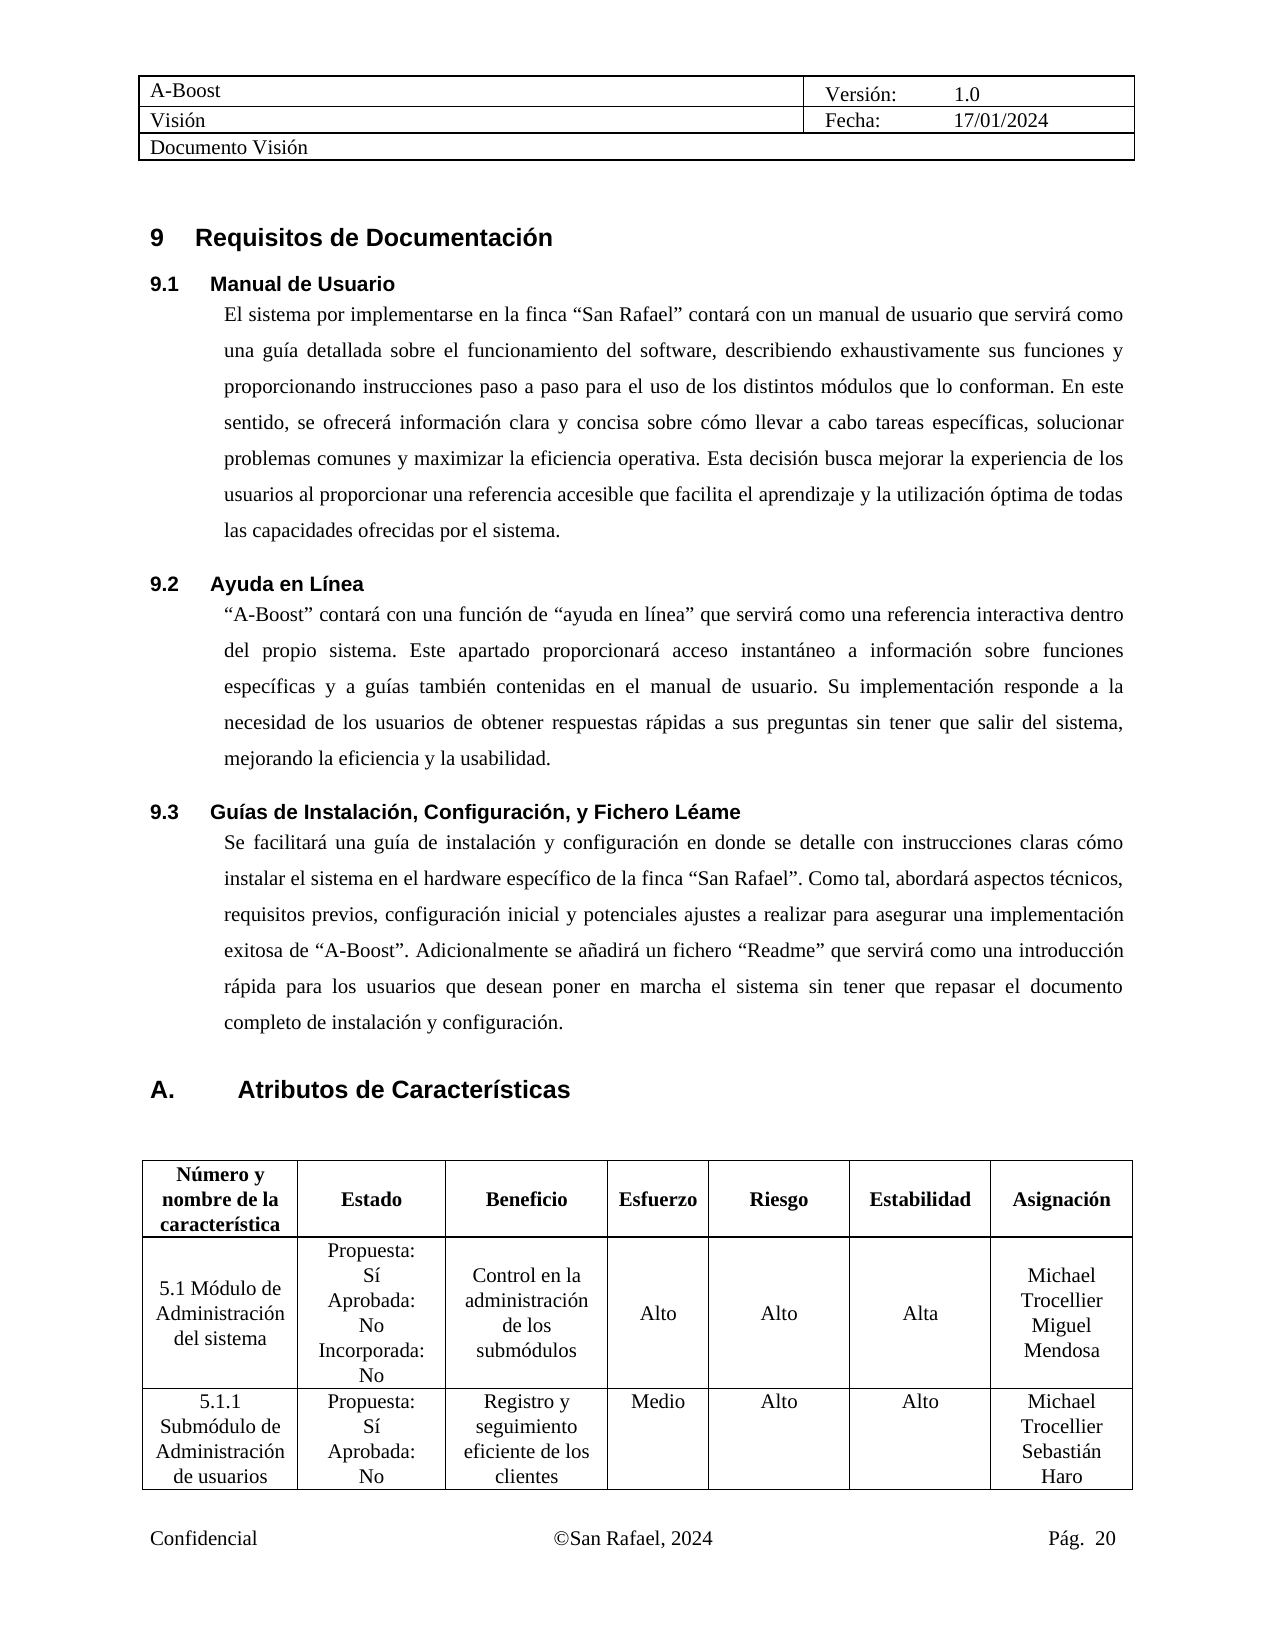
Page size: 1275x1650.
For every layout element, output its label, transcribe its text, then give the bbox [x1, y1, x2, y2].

table_cell Alta [850, 1238, 990, 1387]
text “A-Boost” contará con una función de “ayuda en línea” que servirá como una referencia interactiva dentro del propio sistema. Este apartado proporcionará acceso instantáneo a información sobre funciones específicas y a guías también contenidas en el manual de usuario. Su implementación responde a la necesidad de los usuarios de obtener respuestas rápidas a sus preguntas sin tener que salir del sistema, mejorando la eficiencia y la usabilidad. [224, 602, 1125, 770]
table_cell Alto [850, 1389, 990, 1488]
table_cell Alto [709, 1238, 849, 1387]
table_cell Alto [608, 1238, 708, 1387]
table_cell Alto [709, 1389, 849, 1488]
text El sistema por implementarse en la finca “San Rafael” contará con un manual de usuario que servirá como una guía detallada sobre el funcionamiento del software, describiendo exhaustivamente sus funciones y proporcionando instrucciones paso a paso para el uso de los distintos módulos que lo conforman. En este sentido, se ofrecerá información clara y concisa sobre cómo llevar a cabo tareas específicas, solucionar problemas comunes y maximizar la eficiencia operativa. Esta decisión busca mejorar la experiencia de los usuarios al proporcionar una referencia accesible que facilita el aprendizaje y la utilización óptima de todas las capacidades ofrecidas por el sistema. [224, 302, 1125, 542]
table_header Esfuerzo [608, 1161, 708, 1236]
table_header Estabilidad [850, 1161, 990, 1236]
subtitle Ayuda en Línea [150, 571, 1125, 596]
subtitle A. Atributos de Características [150, 1075, 1125, 1104]
subtitle Requisitos de Documentación [150, 223, 1125, 252]
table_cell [446, 1389, 607, 1488]
subtitle Guías de Instalación, Configuración, y Fichero Léame [150, 799, 1125, 824]
table_cell Control en la administración de los submódulos [446, 1238, 607, 1387]
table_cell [991, 1389, 1132, 1488]
text Se facilitará una guía de instalación y configuración en donde se detalle con instrucciones claras cómo instalar el sistema en el hardware específico de la finca “San Rafael”. Como tal, abordará aspectos técnicos, requisitos previos, configuración inicial y potenciales ajustes a realizar para asegurar una implementación exitosa de “A-Boost”. Adicionalmente se añadirá un fichero “Readme” que servirá como una introducción rápida para los usuarios que desean poner en marcha el sistema sin tener que repasar el documento completo de instalación y configuración. [224, 830, 1125, 1034]
table_header Número y nombre de la característica [143, 1161, 297, 1236]
table_cell Michael Trocellier Miguel Mendosa [991, 1238, 1132, 1387]
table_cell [298, 1389, 445, 1488]
table_cell 5.1 Módulo de Administración del sistema [143, 1238, 297, 1387]
table_header Estado [298, 1161, 445, 1236]
table_header Beneficio [446, 1161, 607, 1236]
table_header Asignación [991, 1161, 1132, 1236]
table_header Riesgo [709, 1161, 849, 1236]
subtitle Manual de Usuario [150, 270, 1125, 295]
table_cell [143, 1389, 297, 1488]
table_cell Medio [608, 1389, 708, 1488]
table_cell Propuesta: Sí Aprobada: No Incorporada: No [298, 1238, 445, 1387]
